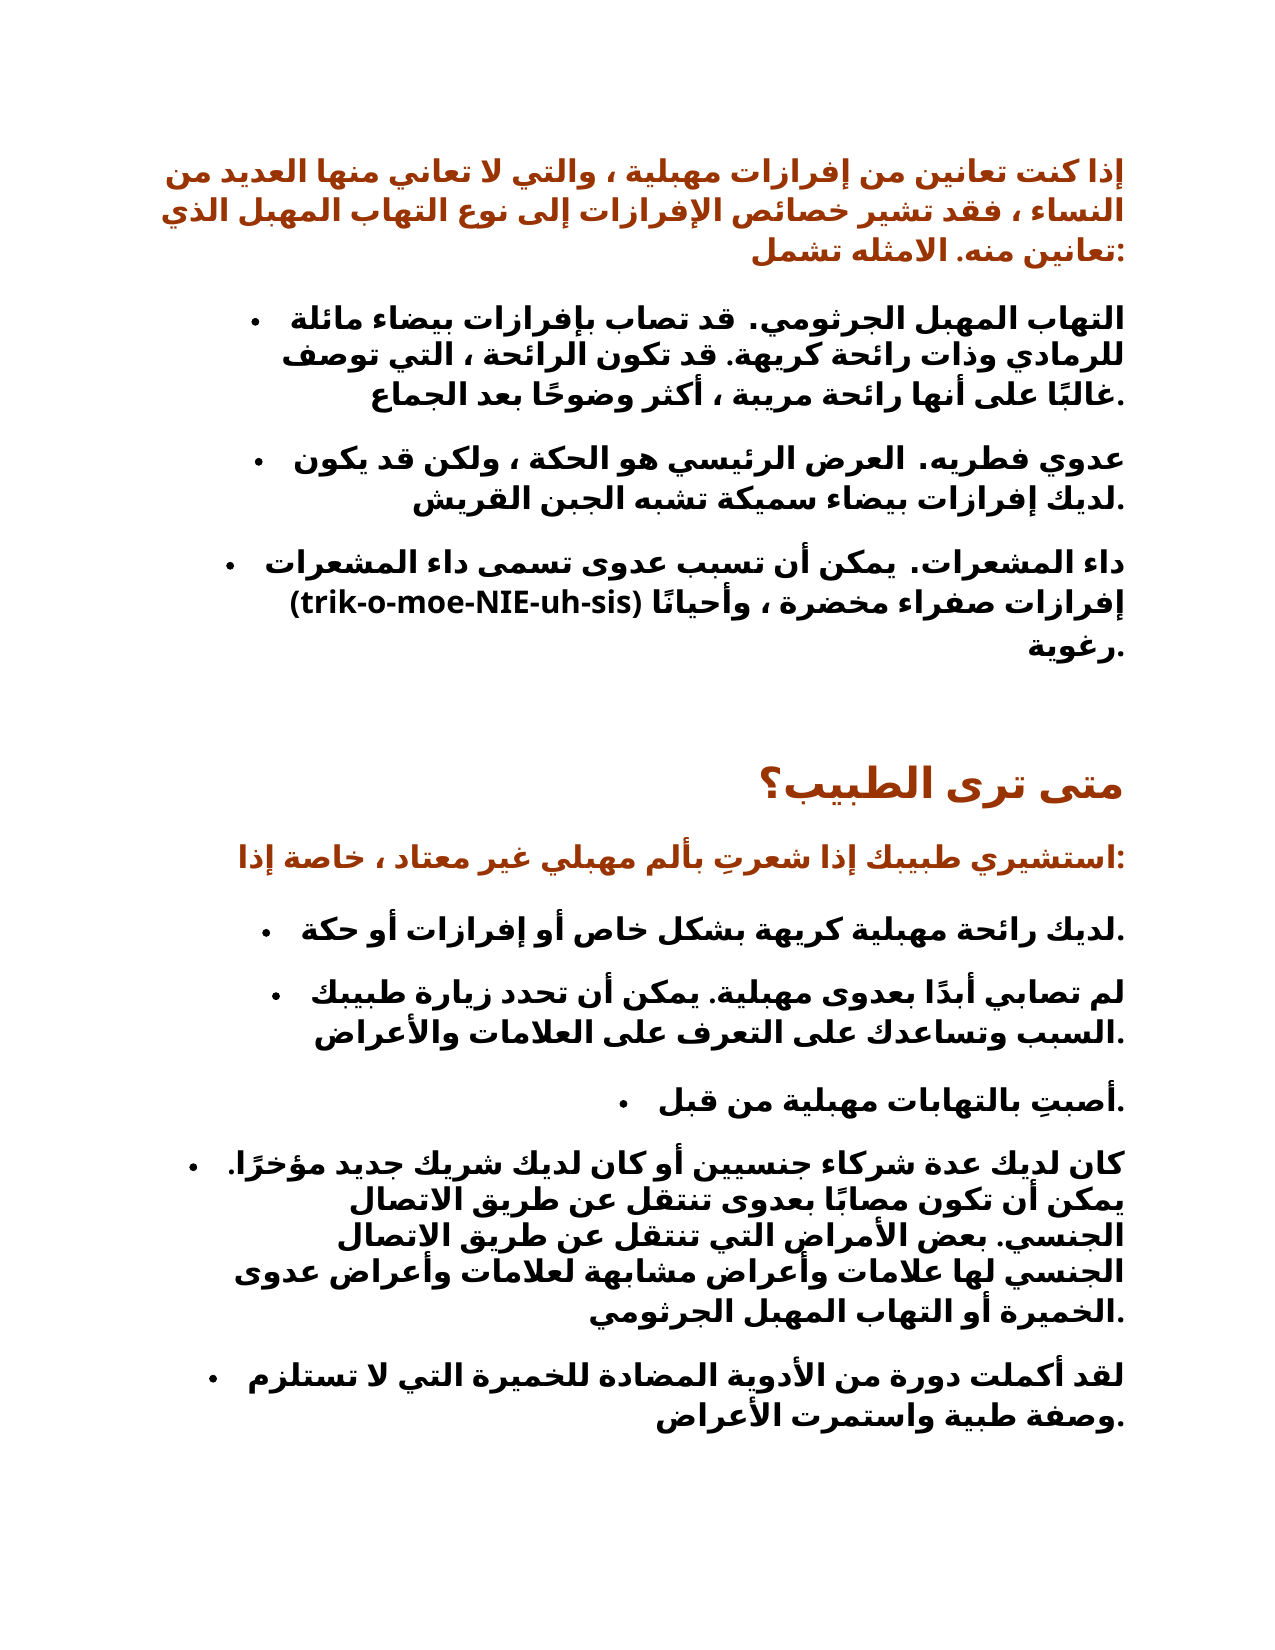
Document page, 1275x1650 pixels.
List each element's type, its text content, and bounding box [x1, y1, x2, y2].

list التهاب المهبل الجرثومي. قد تصاب بإفرازات بيضاء مائلة للرمادي وذات رائحة كريهة. قد تكون الرائحة ، التي توصف غالبًا على أنها رائحة مريبة ، أكثر وضوحًا بعد الجماع. [187, 300, 1125, 415]
text إذا كنت تعانين من إفرازات مهبلية ، والتي لا تعاني منها العديد من النساء ، فقد تشير خصائص الإفرازات إلى نوع التهاب المهبل الذي تعانين منه. الامثله تشمل: [150, 150, 1125, 271]
list كان لديك عدة شركاء جنسيين أو كان لديك شريك جديد مؤخرًا. يمكن أن تكون مصابًا بعدوى تنتقل عن طريق الاتصال الجنسي. بعض الأمراض التي تنتقل عن طريق الاتصال الجنسي لها علامات وأعراض مشابهة لعلامات وأعراض عدوى الخميرة أو التهاب المهبل الجرثومي. [187, 1145, 1125, 1332]
list لقد أكملت دورة من الأدوية المضادة للخميرة التي لا تستلزم وصفة طبية واستمرت الأعراض. [187, 1357, 1125, 1435]
list لم تصابي أبدًا بعدوى مهبلية. يمكن أن تحدد زيارة طبيبك السبب وتساعدك على التعرف على العلامات والأعراض. [187, 974, 1125, 1053]
list أصبتِ بالتهابات مهبلية من قبل. [187, 1078, 1125, 1120]
text متى ترى الطبيب؟ [150, 758, 1125, 807]
list عدوي فطريه. العرض الرئيسي هو الحكة ، ولكن قد يكون لديك إفرازات بيضاء سميكة تشبه الجبن القريش. [187, 440, 1125, 519]
list لديك رائحة مهبلية كريهة بشكل خاص أو إفرازات أو حكة. [187, 907, 1125, 949]
list داء المشعرات. يمكن أن تسبب عدوى تسمى داء المشعرات (trik-o-moe-NIE-uh-sis) إفرازات صفراء مخضرة ، وأحيانًا رغوية. [187, 544, 1125, 666]
text استشيري طبيبك إذا شعرتِ بألم مهبلي غير معتاد ، خاصة إذا: [150, 835, 1125, 877]
